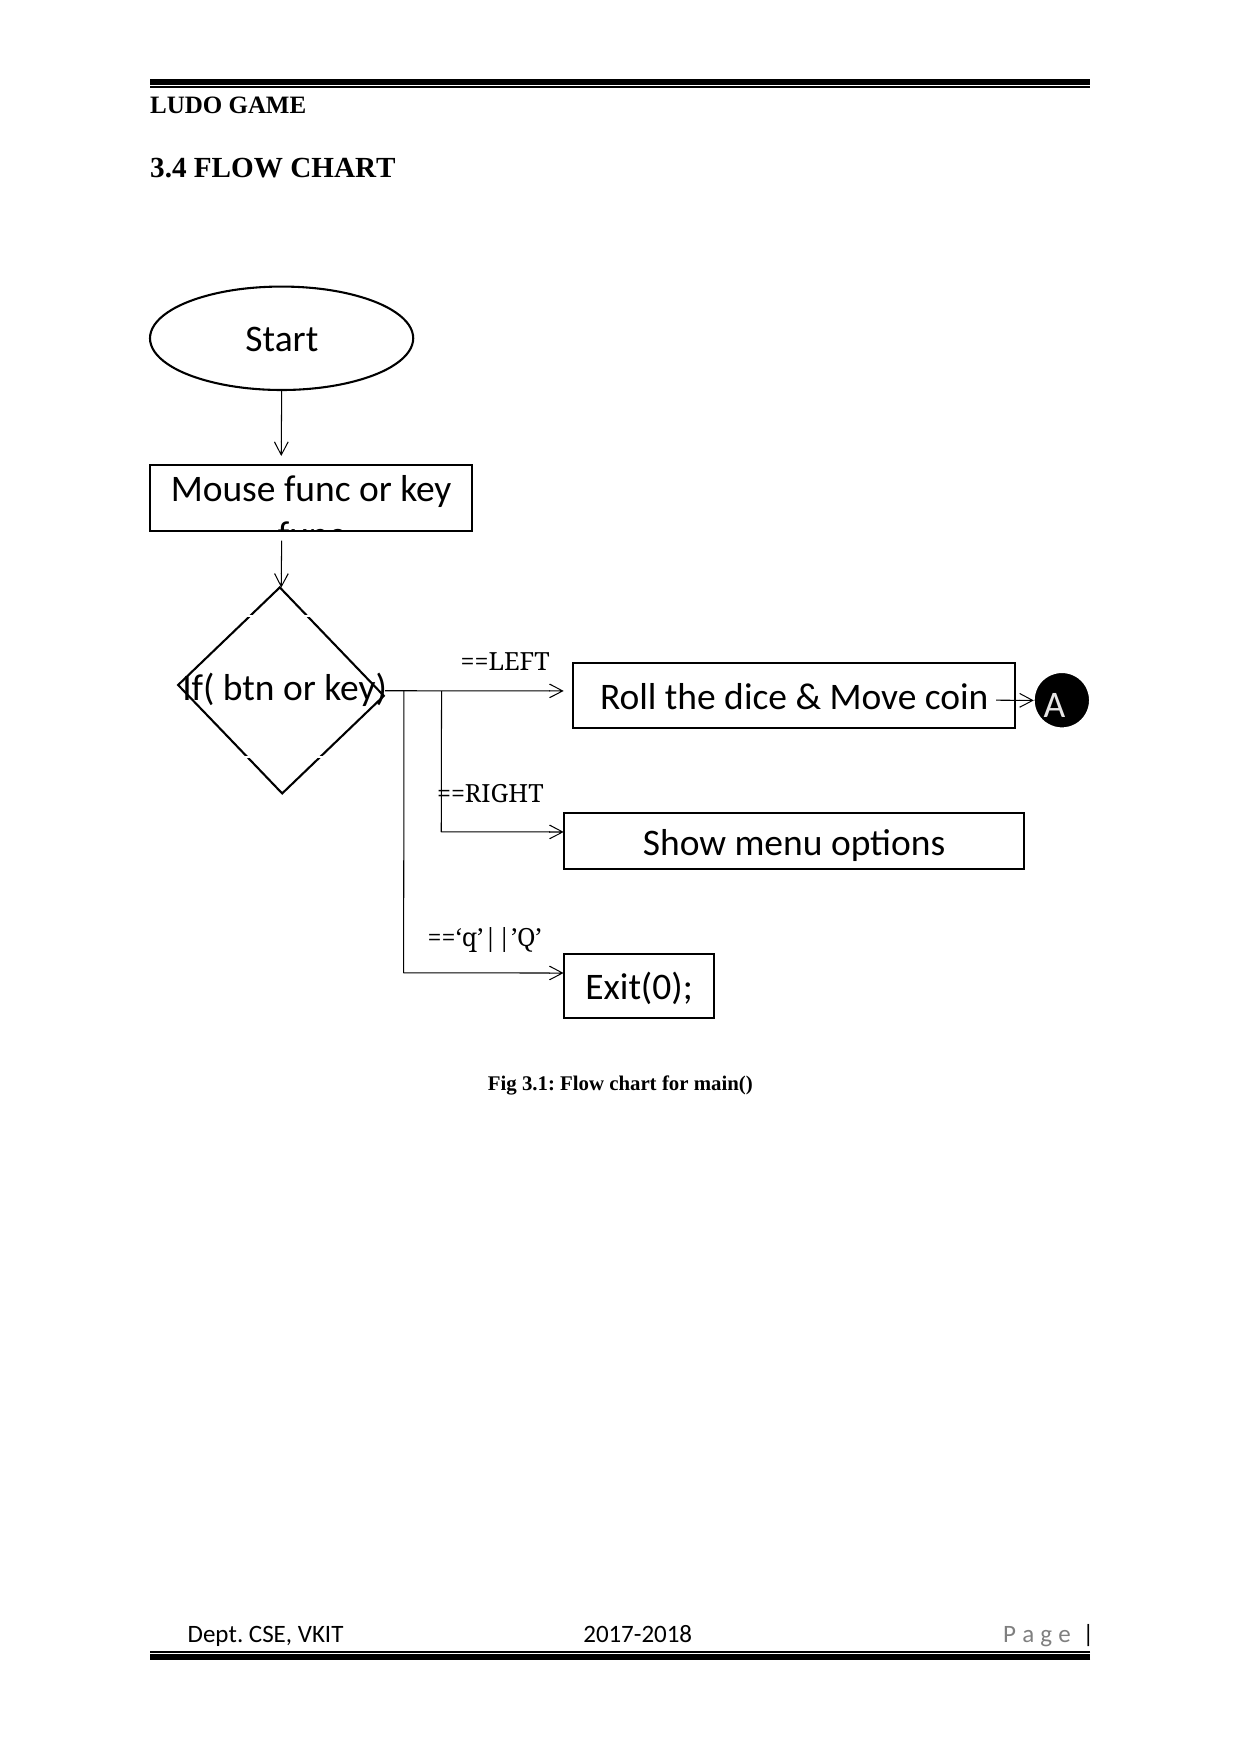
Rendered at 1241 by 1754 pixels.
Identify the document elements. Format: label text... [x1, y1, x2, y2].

text 3.4 Flow chart [150, 150, 1090, 183]
text Fig 3.1: Flow chart for main() [150, 1071, 1090, 1095]
